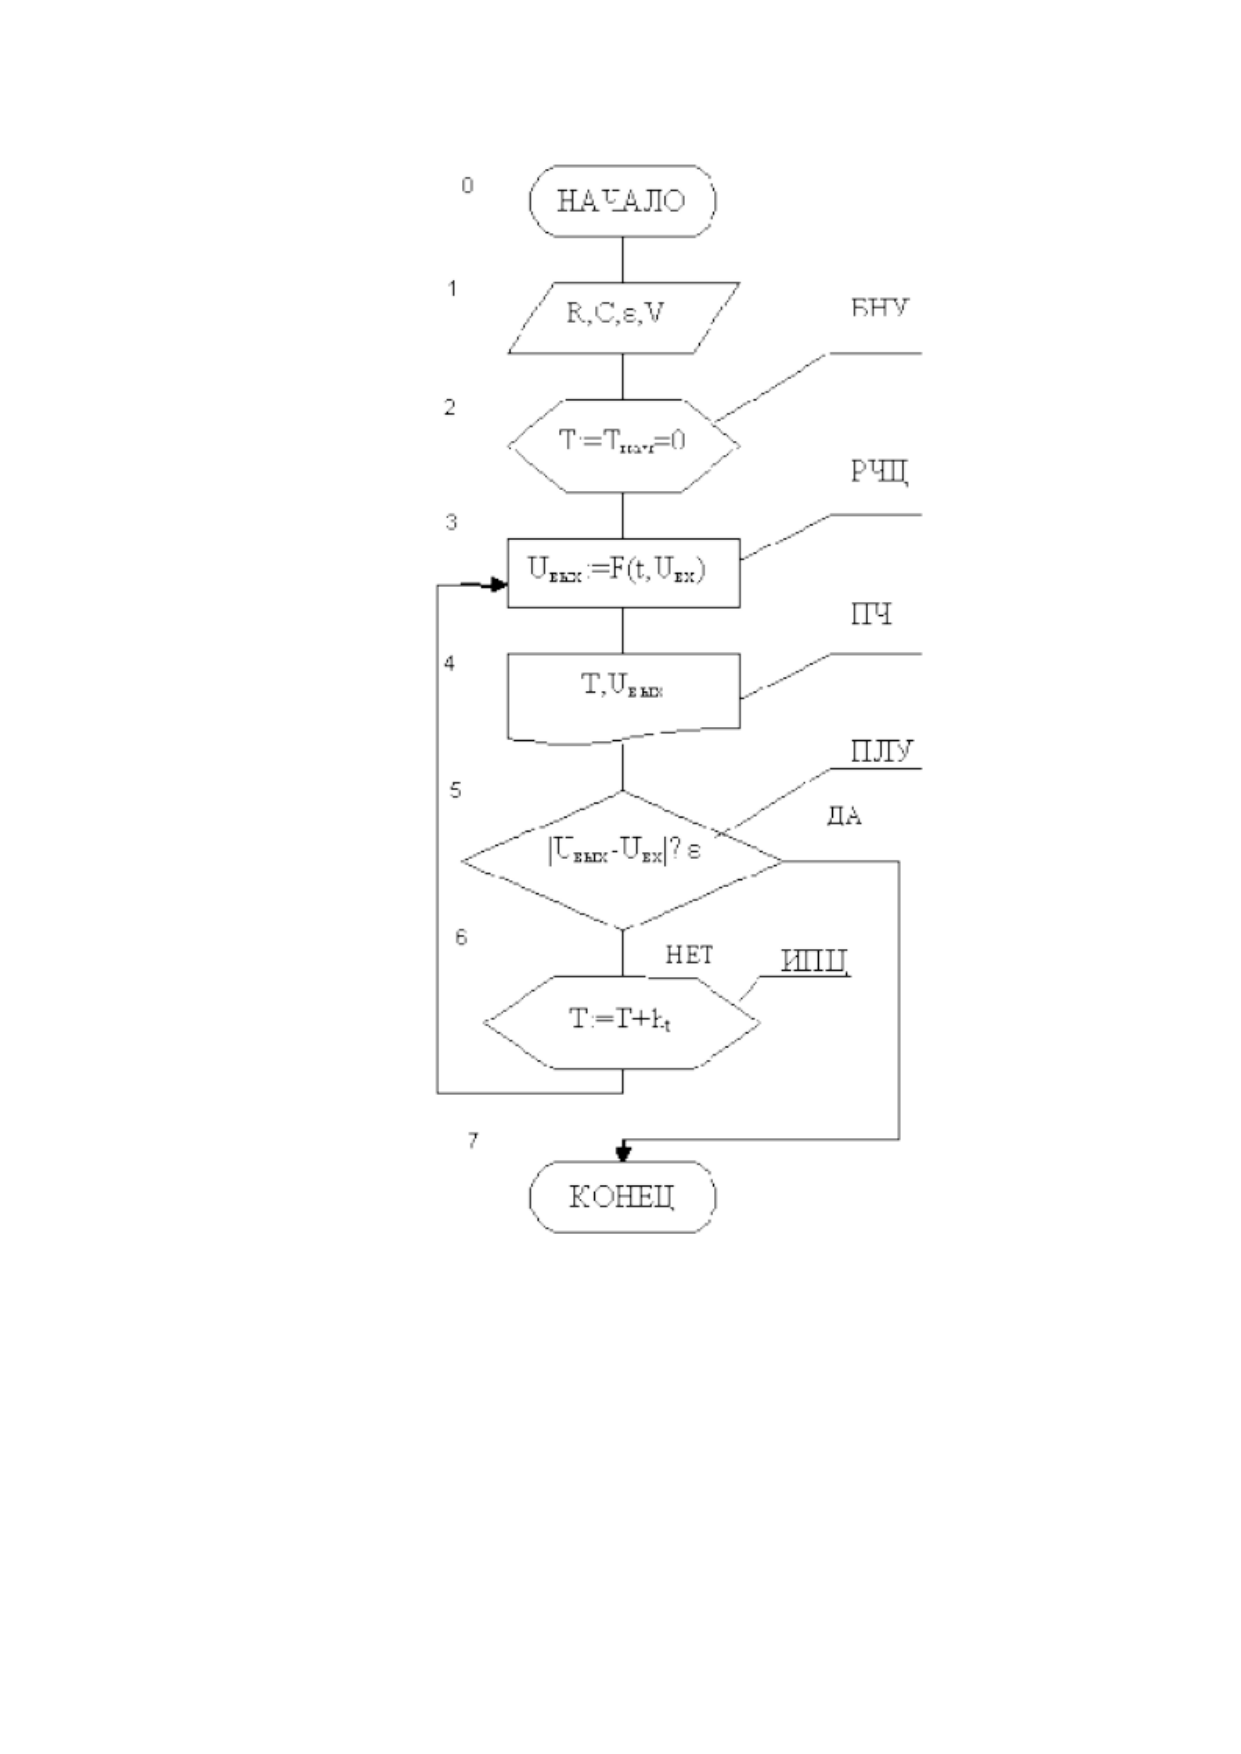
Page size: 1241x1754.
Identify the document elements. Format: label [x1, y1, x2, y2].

picture [389, 118, 940, 1259]
